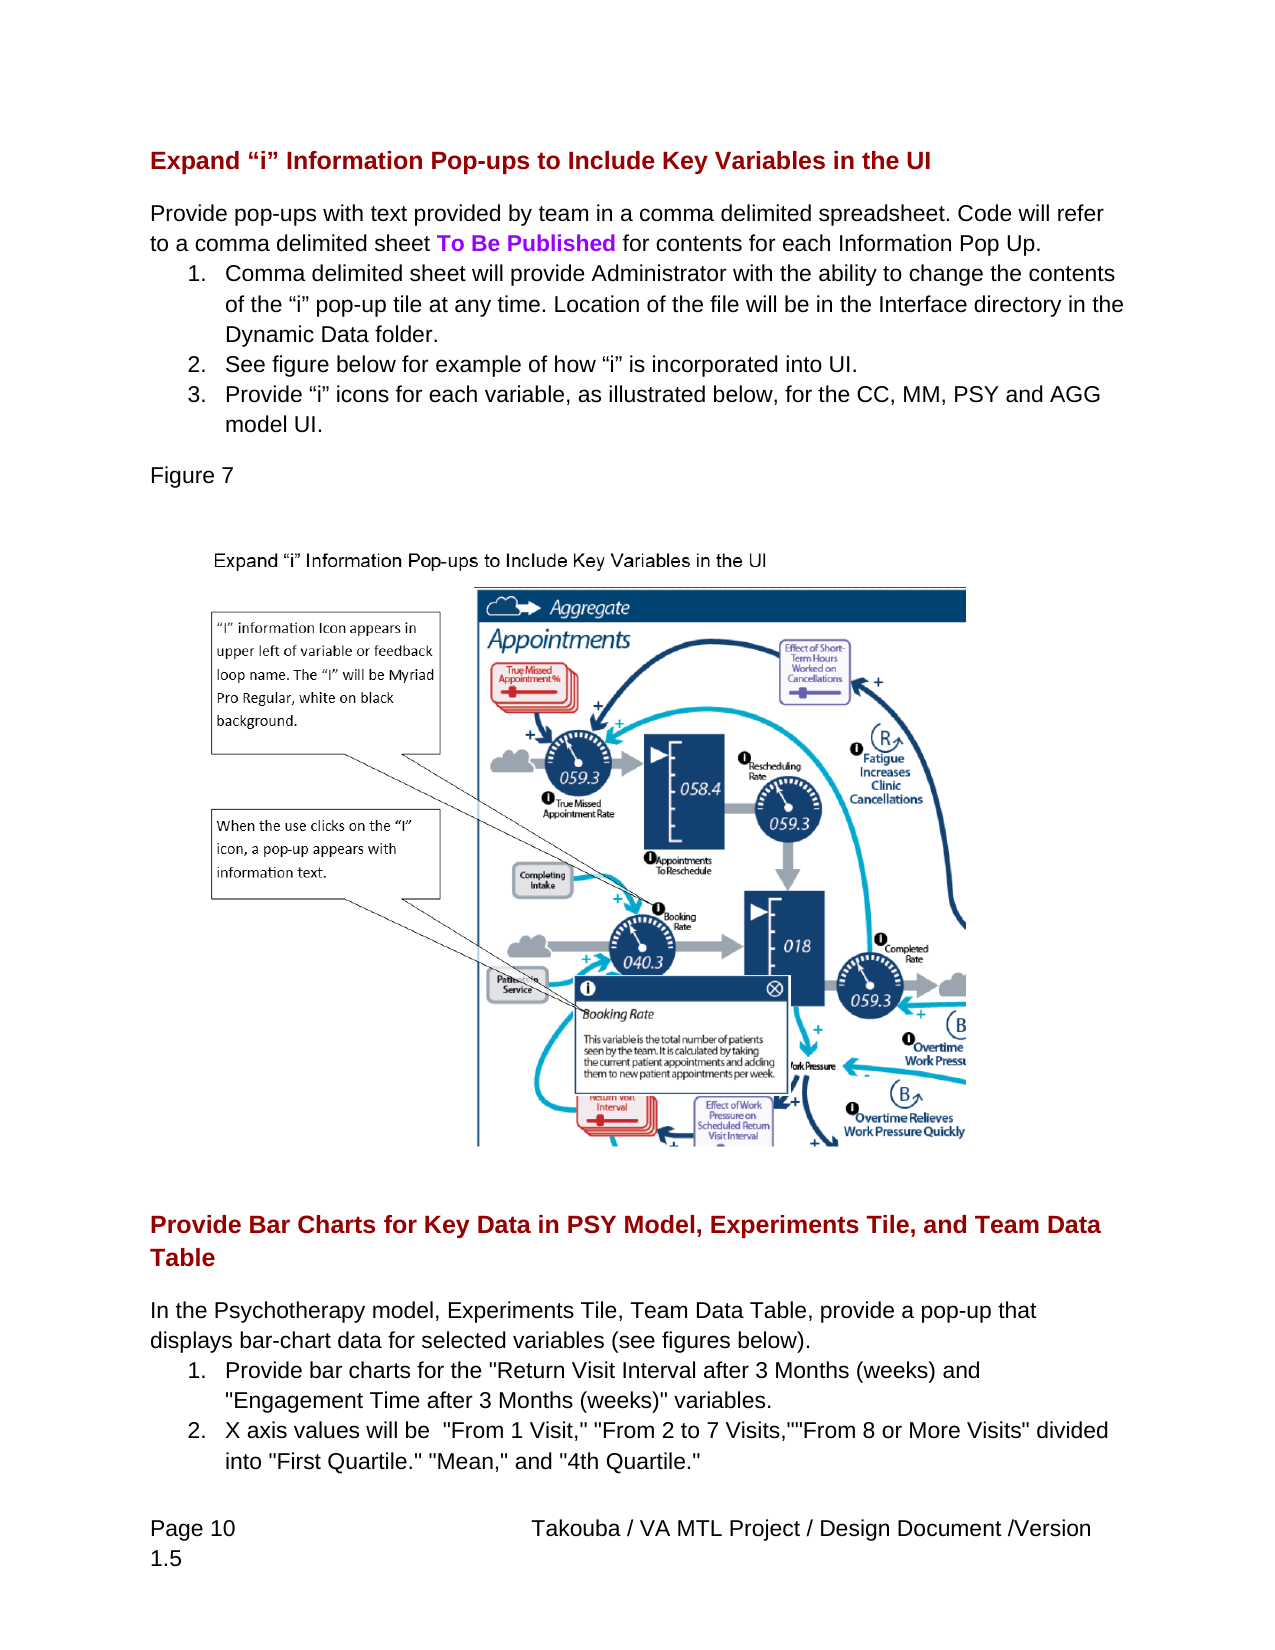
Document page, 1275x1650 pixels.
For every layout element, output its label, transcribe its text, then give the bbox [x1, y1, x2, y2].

list Comma delimited sheet will provide Administrator with the ability to change the contents of the “i” pop-up tile at any time. Location of the file will be in the Interface directory in the Dynamic Data folder. [187, 260, 1125, 347]
subtitle Provide Bar Charts for Key Data in PSY Model, Experiments Tile, and Team Data Table [150, 1210, 1125, 1272]
text In the Psychotherapy model, Experiments Tile, Team Data Table, provide a pop-up that displays bar-chart data for selected variables (see figures below). [150, 1297, 1125, 1353]
list Provide “i” icons for each variable, as illustrated below, for the CC, MM, PSY and AGG model UI. [187, 381, 1125, 438]
subtitle Expand “i” Information Pop-ups to Include Key Variables in the UI [150, 146, 1125, 175]
text Provide pop-ups with text provided by team in a comma delimited spreadsheet. Code will refer to a comma delimited sheet To Be Published for contents for each Information Pop Up. [150, 200, 1125, 256]
list Provide bar charts for the "Return Visit Interval after 3 Months (weeks) and "Engagement Time after 3 Months (weeks)" variables. [187, 1357, 1125, 1414]
picture [150, 526, 1125, 1177]
text Figure 7 [150, 462, 1125, 489]
list See figure below for example of how “i” is incorporated into UI. [187, 351, 1125, 377]
list X axis values will be "From 1 Visit," "From 2 to 7 Visits,""From 8 or More Visits" divided into "First Quartile." "Mean," and "4th Quartile." [187, 1417, 1125, 1474]
